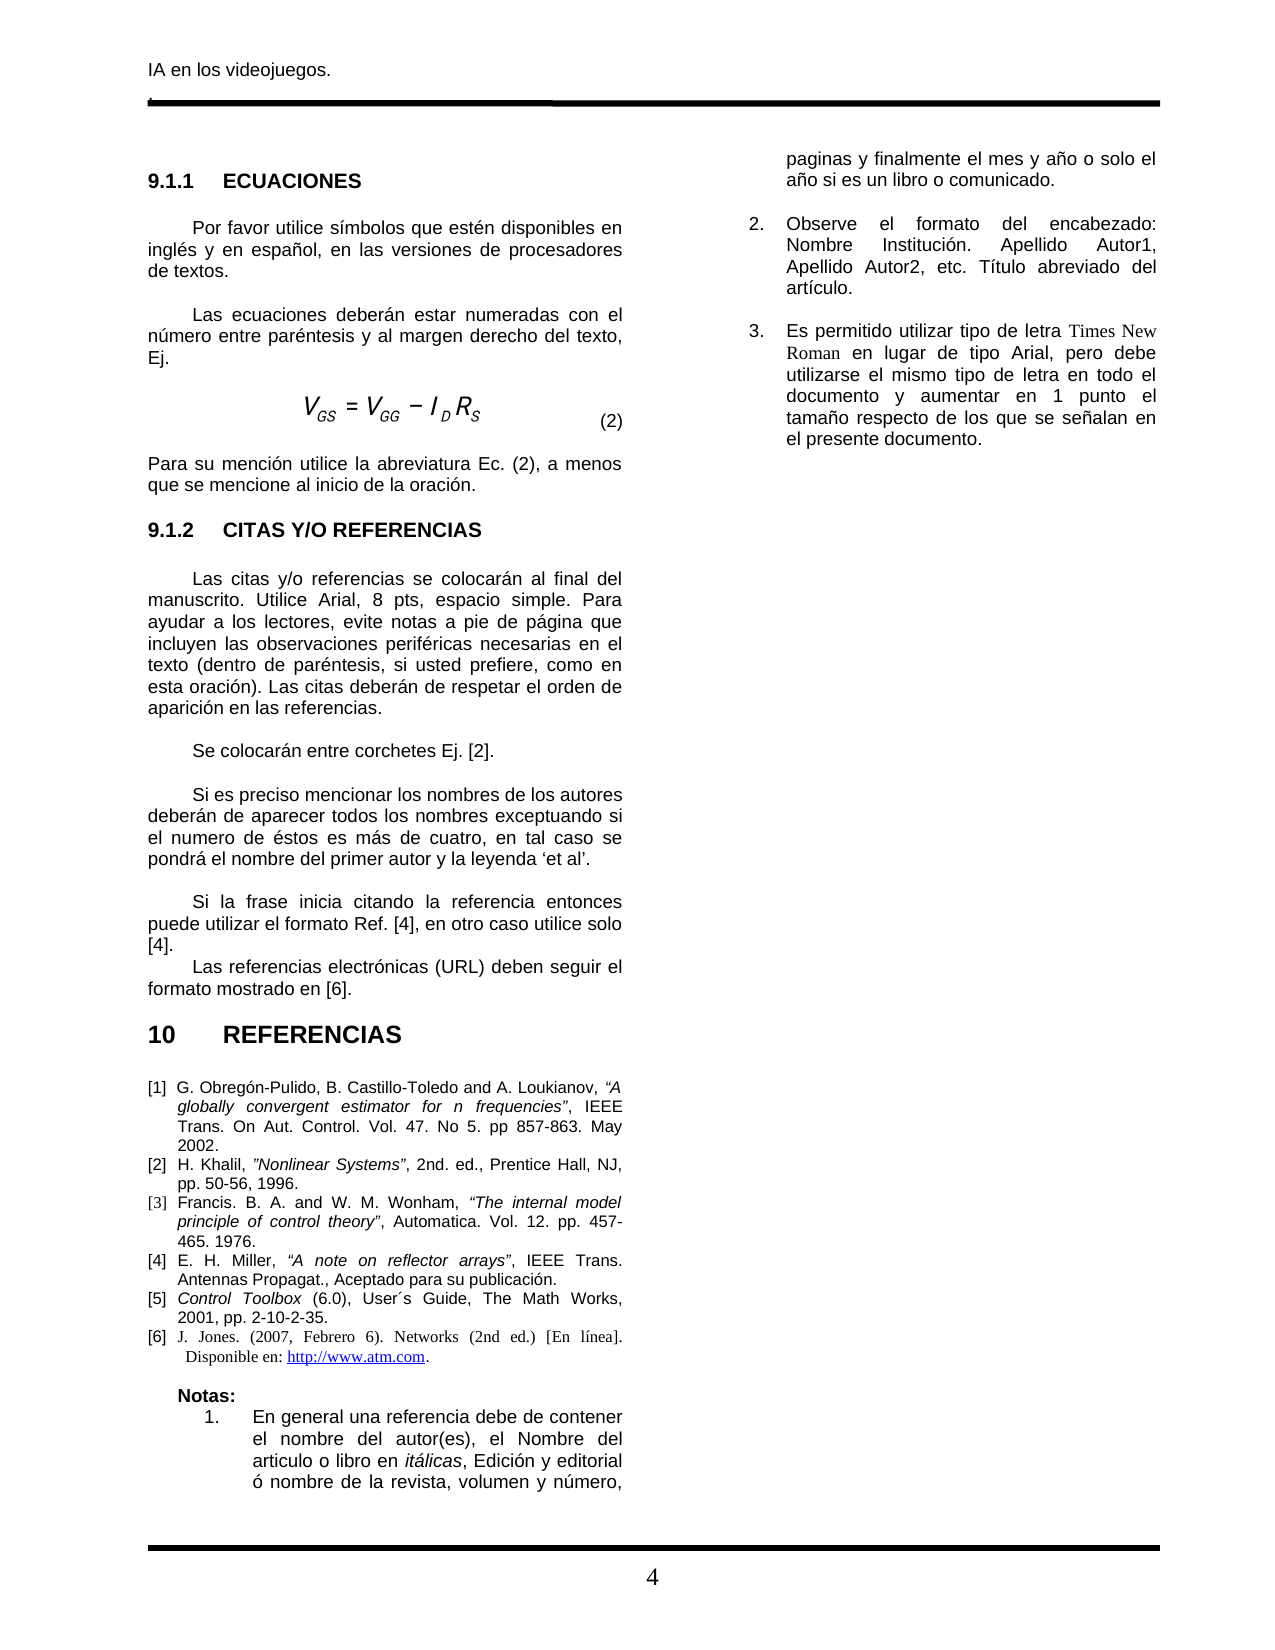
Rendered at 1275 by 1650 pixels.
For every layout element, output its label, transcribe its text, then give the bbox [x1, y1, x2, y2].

text [6] J. Jones. (2007, Febrero 6). Networks (2nd ed.) [En línea]. Disponible en: http://www.atm.com. [148, 1327, 623, 1366]
text Las citas y/o referencias se colocarán al final del manuscrito. Utilice Arial, 8 pts, espacio simple. Para ayudar a los lectores, evite notas a pie de página que incluyen las observaciones periféricas necesarias en el texto (dentro de paréntesis, si usted prefiere, como en esta oración). Las citas deberán de respetar el orden de aparición en las referencias. [148, 568, 623, 719]
list Observe el formato del encabezado: Nombre Institución. Apellido Autor1, Apellido Autor2, etc. Título abreviado del artículo. [749, 212, 1157, 299]
text Para su mención utilice la abreviatura Ec. (2), a menos que se mencione al inicio de la oración. [148, 453, 623, 496]
picture [300, 389, 482, 428]
list Es permitido utilizar tipo de letra Times New Roman en lugar de tipo Arial, pero debe utilizarse el mismo tipo de letra en todo el documento y aumentar en 1 punto el tamaño respecto de los que se señalan en el presente documento. [749, 320, 1157, 450]
text [1] G. Obregón-Pulido, B. Castillo-Toledo and A. Loukianov, “A globally convergent estimator for n frequencies”, IEEE Trans. On Aut. Control. Vol. 47. No 5. pp 857-863. May 2002. [148, 1078, 623, 1155]
text Por favor utilice símbolos que estén disponibles en inglés y en español, en las versiones de procesadores de textos. [148, 217, 623, 282]
text Se colocarán entre corchetes Ej. [2]. [148, 740, 623, 762]
list CITAS Y/O REFERENCIAS [148, 517, 623, 541]
list En general una referencia debe de contener el nombre del autor(es), el Nombre del articulo o libro en itálicas, Edición y editorial ó nombre de la revista, volumen y número, paginas y finalmente el mes y año o solo el año si es un libro o comunicado. [738, 148, 1157, 191]
text [4] E. H. Miller, “A note on reflector arrays”, IEEE Trans. Antennas Propagat., Aceptado para su publicación. [148, 1251, 623, 1289]
text [3] Francis. B. A. and W. M. Wonham, “The internal model principle of control theory”, Automatica. Vol. 12. pp. 457-465. 1976. [148, 1193, 623, 1251]
text [5] Control Toolbox (6.0), User´s Guide, The Math Works, 2001, pp. 2-10-2-35. [148, 1289, 623, 1327]
text Las ecuaciones deberán estar numeradas con el número entre paréntesis y al margen derecho del texto, Ej. [148, 303, 623, 368]
text Las referencias electrónicas (URL) deben seguir el formato mostrado en [6]. [148, 956, 623, 999]
text Notas: [148, 1385, 623, 1406]
list REFERENCIAS [148, 1021, 623, 1049]
list En general una referencia debe de contener el nombre del autor(es), el Nombre del articulo o libro en itálicas, Edición y editorial ó nombre de la revista, volumen y número, paginas y finalmente el mes y año o solo el año si es un libro o comunicado. [204, 1406, 623, 1492]
text [2] H. Khalil, ”Nonlinear Systems”, 2nd. ed., Prentice Hall, NJ, pp. 50-56, 1996. [148, 1155, 623, 1193]
text Si es preciso mencionar los nombres de los autores deberán de aparecer todos los nombres exceptuando si el numero de éstos es más de cuatro, en tal caso se pondrá el nombre del primer autor y la leyenda ‘et al’. [148, 783, 623, 869]
list ECUACIONES [148, 169, 623, 193]
text Si la frase inicia citando la referencia entonces puede utilizar el formato Ref. [4], en otro caso utilice solo [4]. [148, 891, 623, 956]
